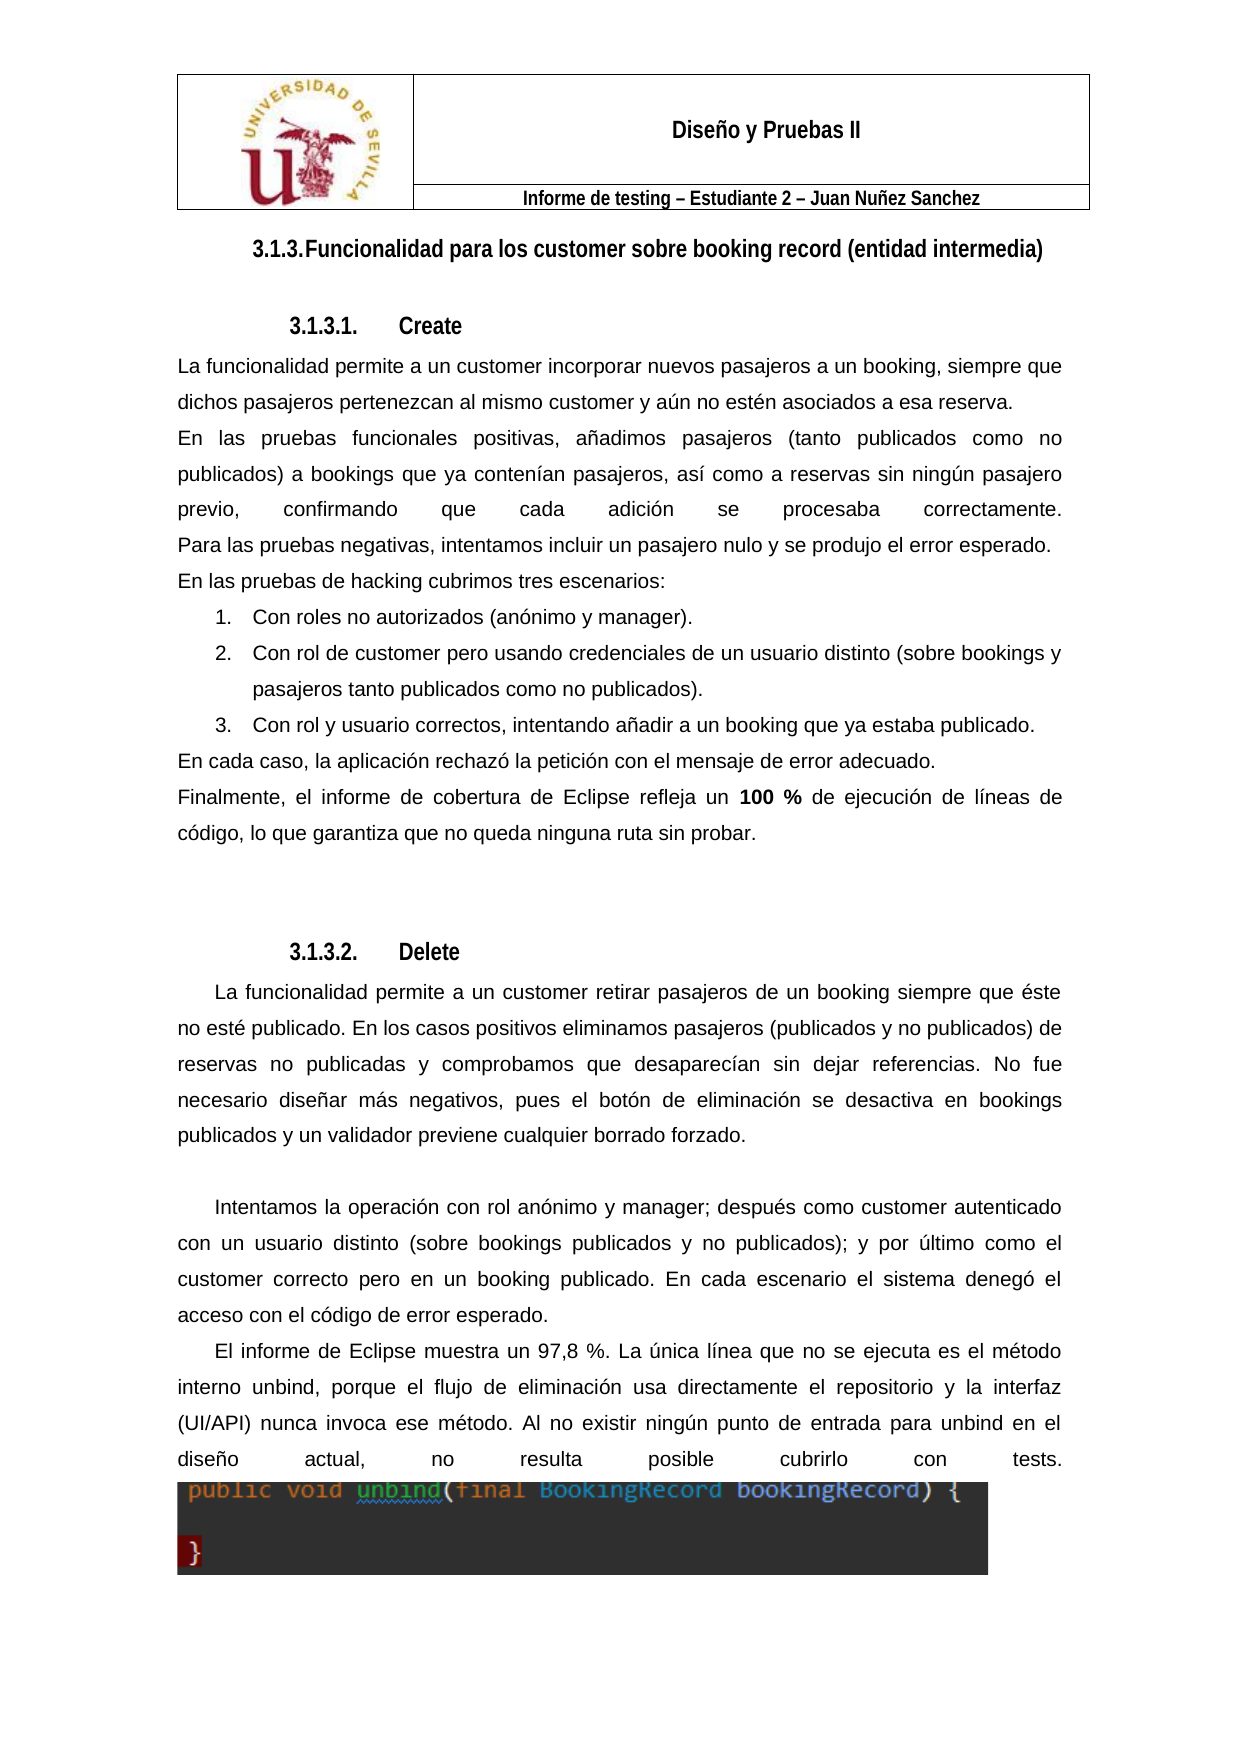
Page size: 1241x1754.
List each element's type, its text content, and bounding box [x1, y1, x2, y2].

subtitle Create [289, 311, 1063, 339]
text En las pruebas de hacking cubrimos tres escenarios: [177, 569, 1063, 593]
text En cada caso, la aplicación rechazó la petición con el mensaje de error adecuado. [177, 749, 1063, 773]
picture [177, 1482, 989, 1575]
picture [240, 77, 381, 207]
text La funcionalidad permite a un customer retirar pasajeros de un booking siempre que éste no esté publicado. En los casos positivos eliminamos pasajeros (publicados y no publicados) de reservas no publicadas y comprobamos que desaparecían sin dejar referencias. No fue necesario diseñar más negativos, pues el botón de eliminación se desactiva en bookings publicados y un validador previene cualquier borrado forzado. [177, 979, 1063, 1147]
text Finalmente, el informe de cobertura de Eclipse refleja un 100 % de ejecución de líneas de código, lo que garantiza que no queda ninguna ruta sin probar. [177, 785, 1063, 845]
text Intentamos la operación con rol anónimo y manager; después como customer autenticado con un usuario distinto (sobre bookings publicados y no publicados); y por último como el customer correcto pero en un booking publicado. En cada escenario el sistema denegó el acceso con el código de error esperado. [177, 1195, 1063, 1327]
list Con rol de customer pero usando credenciales de un usuario distinto (sobre bookings y pasajeros tanto publicados como no publicados). [215, 641, 1063, 701]
subtitle Delete [289, 937, 1063, 965]
text La funcionalidad permite a un customer incorporar nuevos pasajeros a un booking, siempre que dichos pasajeros pertenezcan al mismo customer y aún no estén asociados a esa reserva. [177, 353, 1063, 413]
text En las pruebas funcionales positivas, añadimos pasajeros (tanto publicados como no publicados) a bookings que ya contenían pasajeros, así como a reservas sin ningún pasajero previo, confirmando que cada adición se procesaba correctamente. Para las pruebas negativas, intentamos incluir un pasajero nulo y se produjo el error esperado. [177, 425, 1063, 557]
list Con roles no autorizados (anónimo y manager). [215, 605, 1063, 629]
list Con rol y usuario correctos, intentando añadir a un booking que ya estaba publicado. [215, 713, 1063, 737]
subtitle Funcionalidad para los customer sobre booking record (entidad intermedia) [252, 234, 1063, 263]
